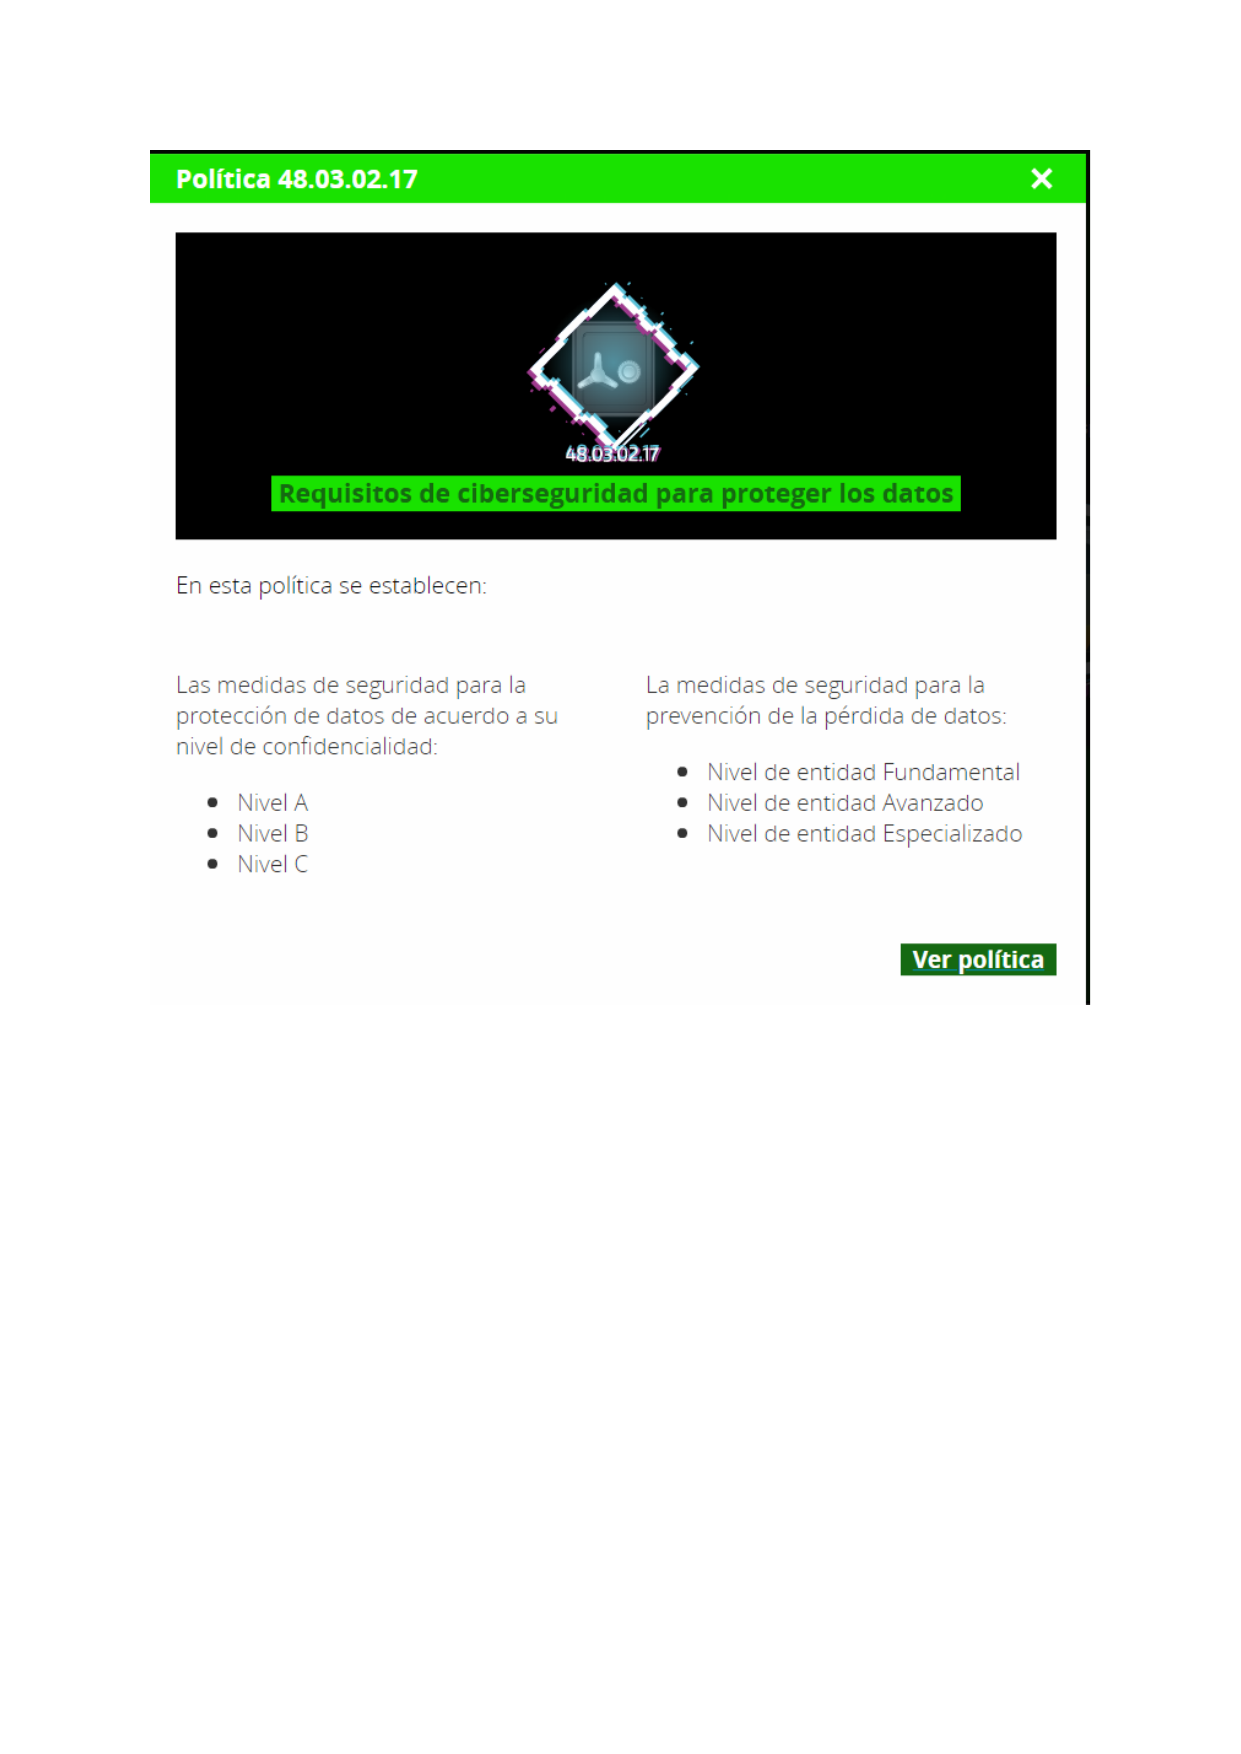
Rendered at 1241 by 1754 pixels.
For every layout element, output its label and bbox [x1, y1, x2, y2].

picture [150, 150, 1091, 1005]
